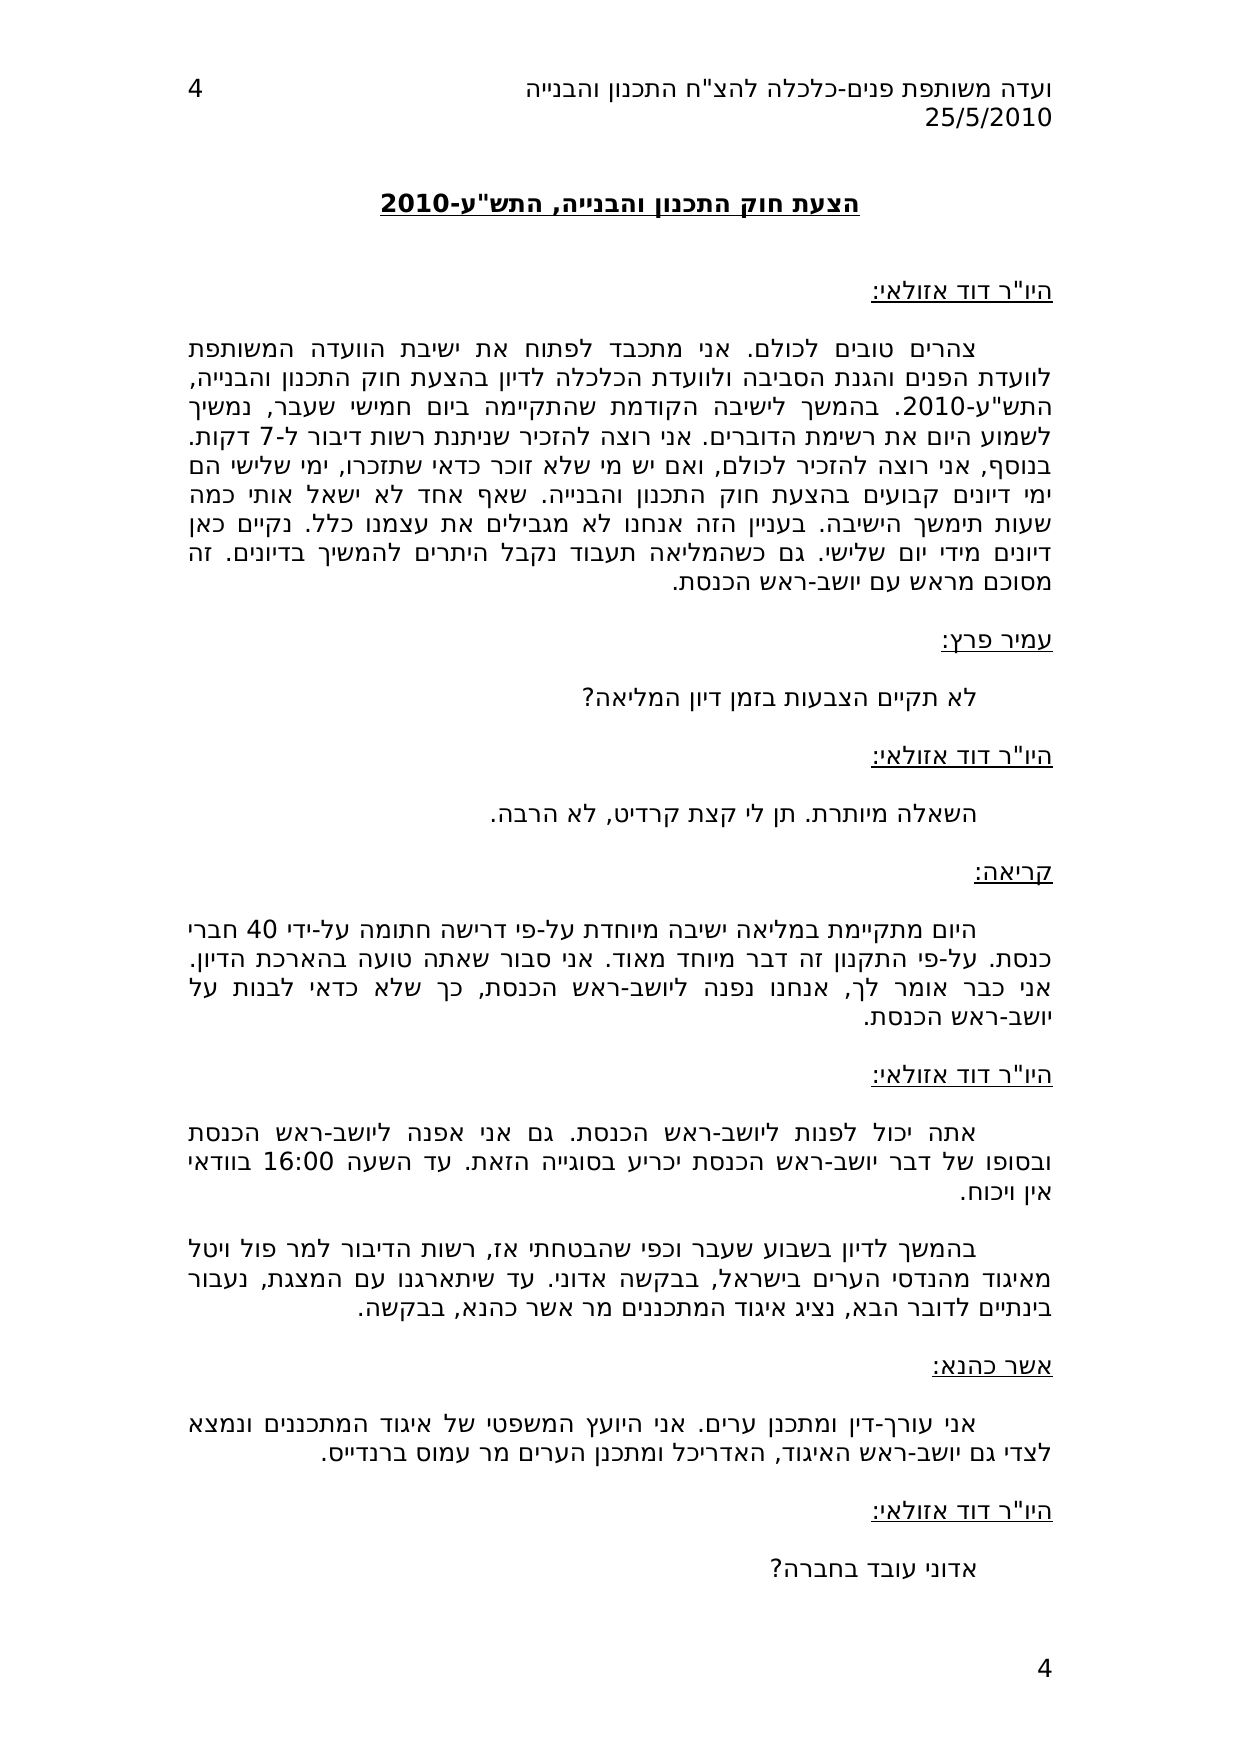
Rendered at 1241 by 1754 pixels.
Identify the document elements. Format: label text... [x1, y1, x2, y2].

text צהרים טובים לכולם. אני מתכבד לפתוח את ישיבת הוועדה המשותפת לוועדת הפנים והגנת הסביבה ולוועדת הכלכלה לדיון בהצעת חוק התכנון והבנייה, התש"ע-2010. בהמשך לישיבה הקודמת שהתקיימה ביום חמישי שעבר, נמשיך לשמוע היום את רשימת הדוברים. אני רוצה להזכיר שניתנת רשות דיבור ל-7 דקות. בנוסף, אני רוצה להזכיר לכולם, ואם יש מי שלא זוכר כדאי שתזכרו, ימי שלישי הם ימי דיונים קבועים בהצעת חוק התכנון והבנייה. שאף אחד לא ישאל אותי כמה שעות תימשך הישיבה. בעניין הזה אנחנו לא מגבילים את עצמנו כלל. נקיים כאן דיונים מידי יום שלישי. גם כשהמליאה תעבוד נקבל היתרים להמשיך בדיונים. זה מסוכם מראש עם יושב-ראש הכנסת. [187, 334, 1053, 597]
text אני עורך-דין ומתכנן ערים. אני היועץ המשפטי של איגוד המתכננים ונמצא לצדי גם יושב-ראש האיגוד, האדריכל ומתכנן הערים מר עמוס ברנדייס. [187, 1409, 1053, 1467]
text קריאה: [187, 857, 1053, 886]
text לא תקיים הצבעות בזמן דיון המליאה? [187, 683, 1053, 712]
text השאלה מיותרת. תן לי קצת קרדיט, לא הרבה. [187, 799, 1053, 828]
text היו"ר דוד אזולאי: [187, 276, 1053, 305]
text היו"ר דוד אזולאי: [187, 741, 1053, 770]
text בהמשך לדיון בשבוע שעבר וכפי שהבטחתי אז, רשות הדיבור למר פול ויטל מאיגוד מהנדסי הערים בישראל, בבקשה אדוני. עד שיתארגנו עם המצגת, נעבור בינתיים לדובר הבא, נציג איגוד המתכננים מר אשר כהנא, בבקשה. [187, 1234, 1053, 1322]
text היו"ר דוד אזולאי: [187, 1496, 1053, 1525]
text היום מתקיימת במליאה ישיבה מיוחדת על-פי דרישה חתומה על-ידי 40 חברי כנסת. על-פי התקנון זה דבר מיוחד מאוד. אני סבור שאתה טועה בהארכת הדיון. אני כבר אומר לך, אנחנו נפנה ליושב-ראש הכנסת, כך שלא כדאי לבנות על יושב-ראש הכנסת. [187, 915, 1053, 1032]
text אשר כהנא: [187, 1351, 1053, 1380]
text אתה יכול לפנות ליושב-ראש הכנסת. גם אני אפנה ליושב-ראש הכנסת ובסופו של דבר יושב-ראש הכנסת יכריע בסוגייה הזאת. עד השעה 16:00 בוודאי אין ויכוח. [187, 1118, 1053, 1206]
text אדוני עובד בחברה? [187, 1554, 1053, 1583]
text עמיר פרץ: [187, 625, 1053, 654]
text הצעת חוק התכנון והבנייה, התש"ע-2010 [187, 189, 1053, 219]
text היו"ר דוד אזולאי: [187, 1060, 1053, 1089]
